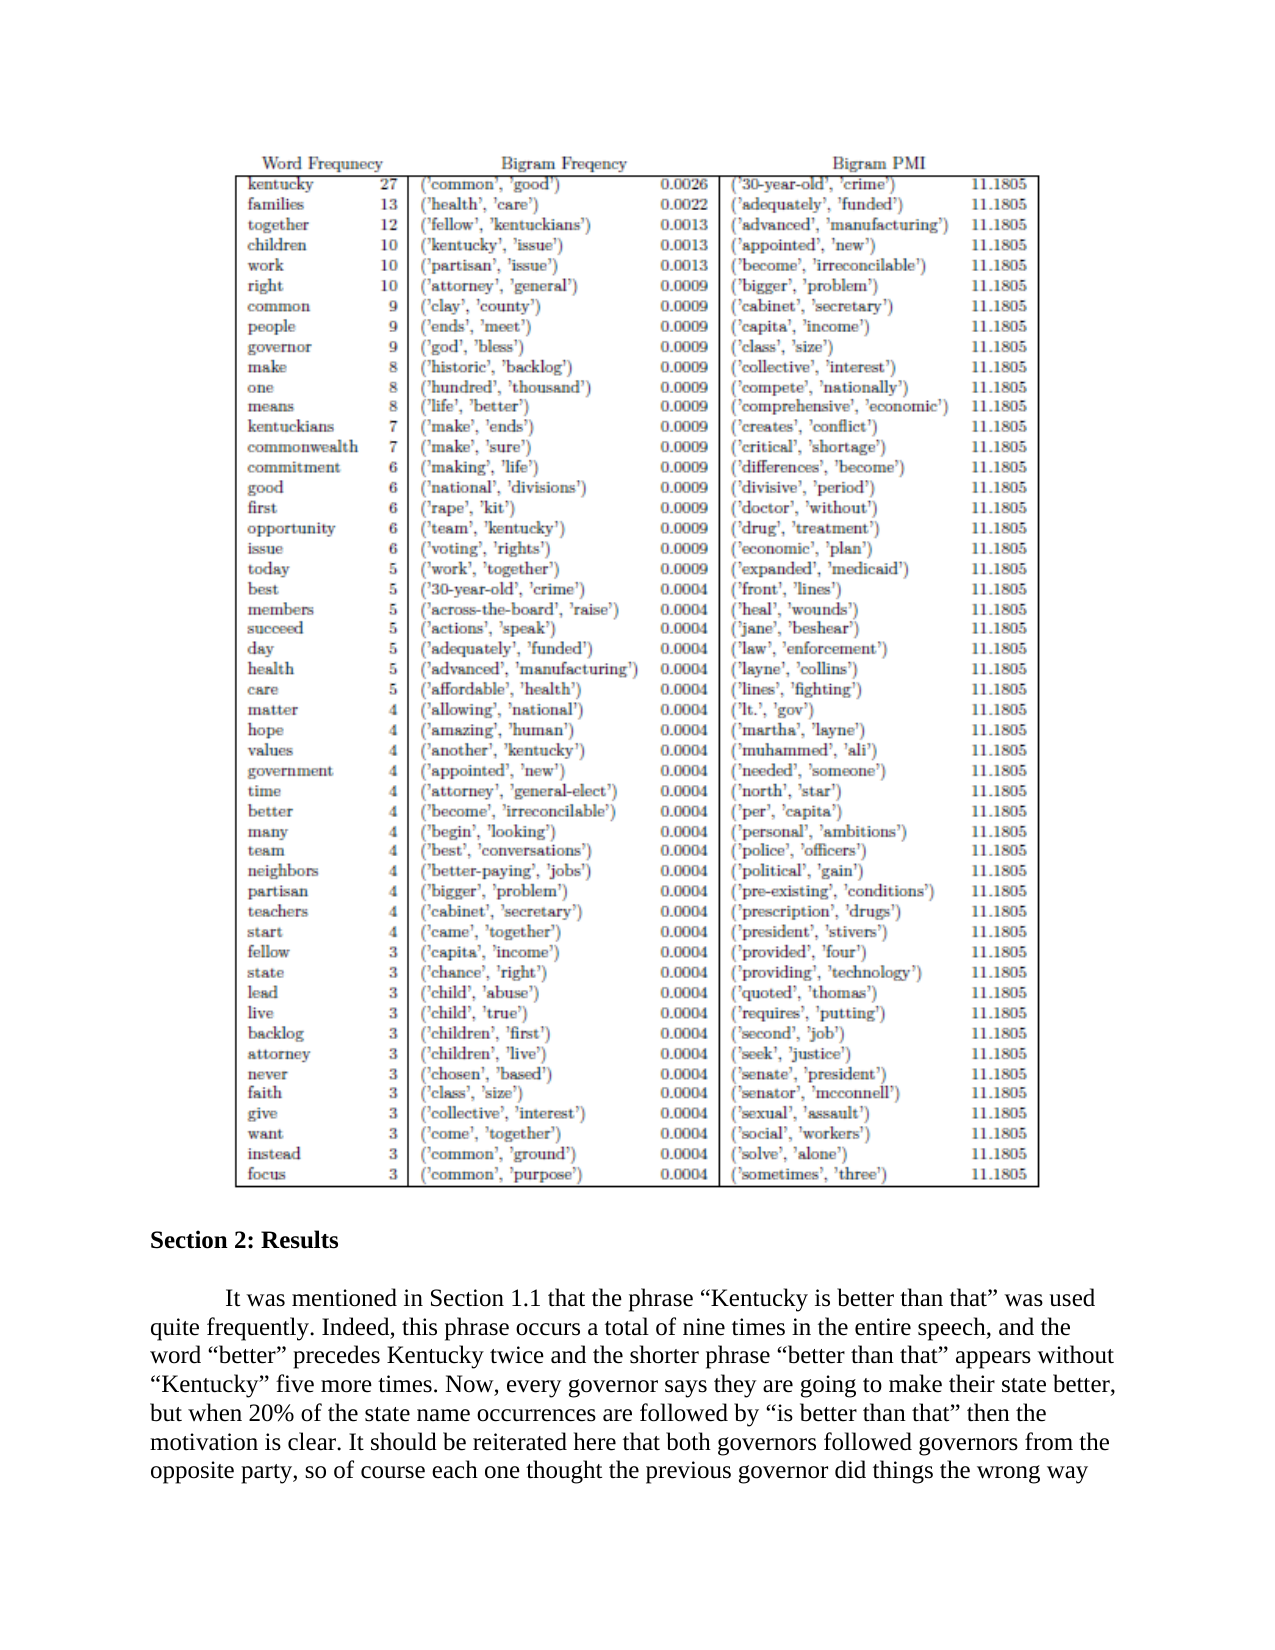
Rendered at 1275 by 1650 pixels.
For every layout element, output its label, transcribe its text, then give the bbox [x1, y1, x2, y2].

text Section 2: Results [150, 1226, 1125, 1254]
picture [226, 150, 1049, 1197]
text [150, 1283, 1125, 1484]
